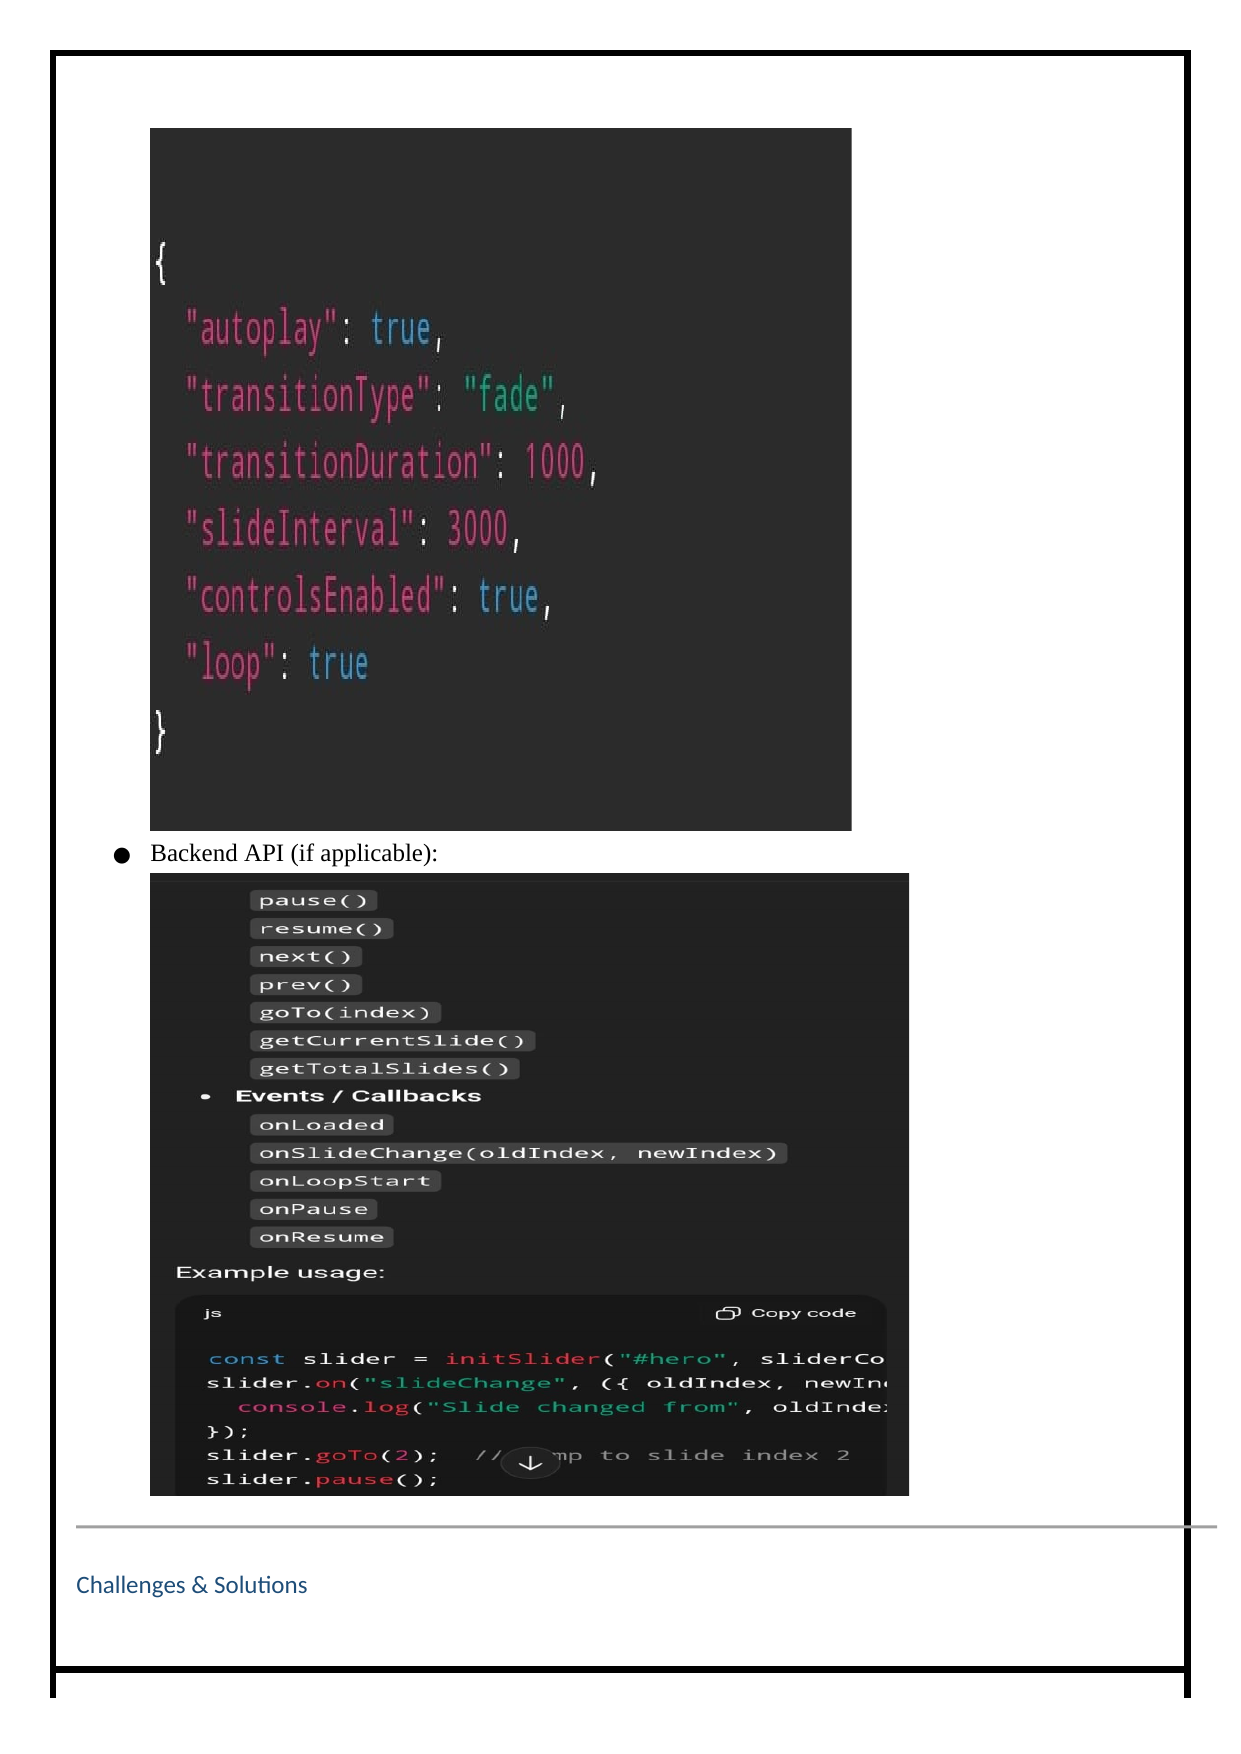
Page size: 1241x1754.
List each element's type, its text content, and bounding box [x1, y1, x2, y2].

subtitle Challenges & Solutions [76, 1570, 1181, 1600]
list Backend API (if applicable): [113, 831, 1216, 873]
picture [150, 128, 852, 831]
picture [150, 873, 910, 1496]
